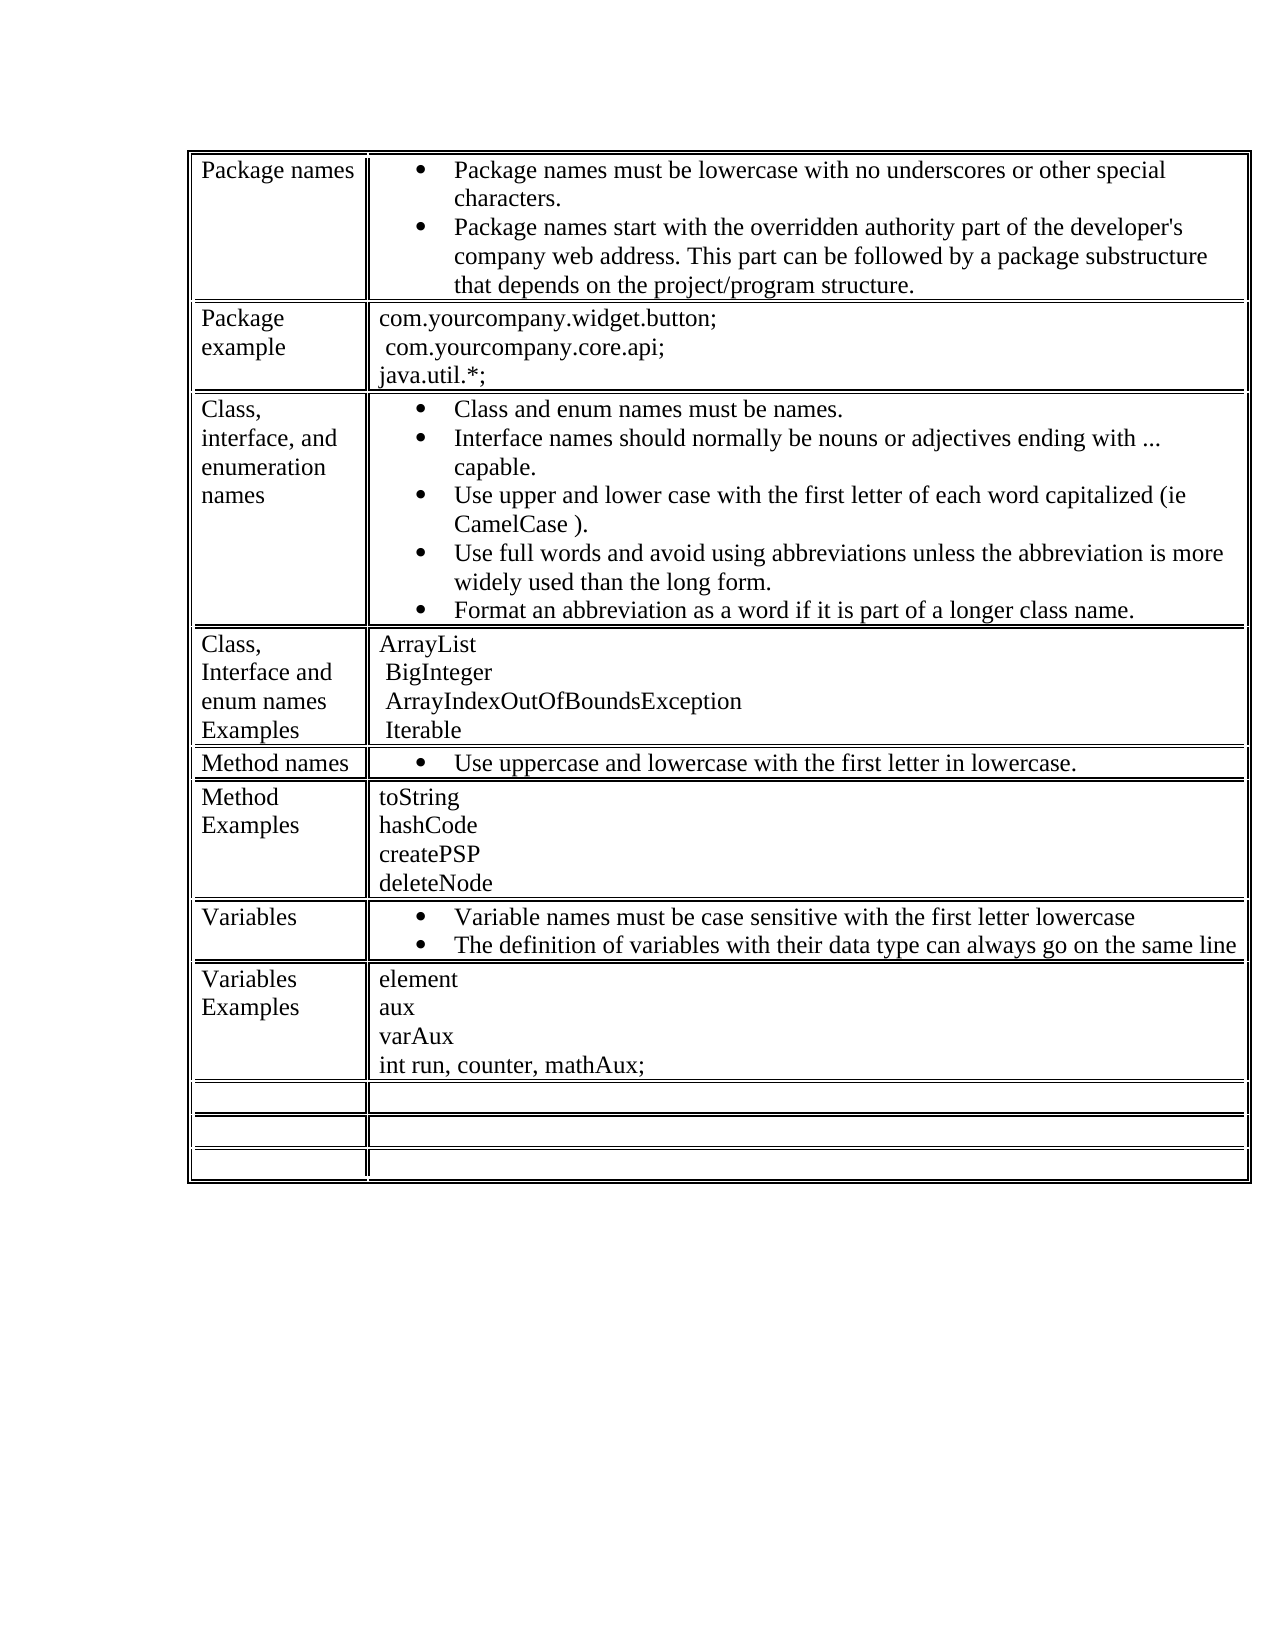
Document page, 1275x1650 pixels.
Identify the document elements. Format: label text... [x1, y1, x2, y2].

table_cell ArrayList BigInteger ArrayIndexOutOfBoundsException Iterable [368, 624, 1249, 744]
table_cell [368, 1079, 1249, 1112]
table_cell Class, Interface and enum names Examples [190, 624, 368, 744]
table_cell [190, 1079, 368, 1112]
table_cell Method names [190, 744, 368, 777]
table_cell element aux varAux int run, counter, mathAux; [368, 959, 1249, 1079]
table_cell Class and enum names must be names. Interface names should normally be nouns or adjectives ending with ... capable. Use upper and lower case with the first letter of each word capitalized (ie CamelCase ). Use full words and avoid using abbreviations unless the abbreviation is more widely used than the long form. Format an abbreviation as a word if it is part of a longer class name. [368, 389, 1249, 624]
table_cell Variable names must be case sensitive with the first letter lowercase The definition of variables with their data type can always go on the same line [368, 897, 1249, 959]
table_cell Package names [190, 152, 368, 298]
table_cell Variables Examples [190, 959, 368, 1079]
table_cell [368, 1112, 1249, 1146]
table_cell toString hashCode createPSP deleteNode [368, 777, 1249, 897]
table_cell Variables [190, 897, 368, 959]
table_cell Package example [190, 299, 368, 389]
table_cell Use uppercase and lowercase with the first letter in lowercase. [368, 744, 1249, 777]
table_cell Package names must be lowercase with no underscores or other special characters. Package names start with the overridden authority part of the developer's company web address. This part can be followed by a package substructure that depends on the project/program structure. [368, 154, 1247, 298]
table_cell [190, 1146, 368, 1179]
table_cell Method Examples [190, 777, 368, 897]
table_cell [368, 1146, 1249, 1179]
table_cell Class, interface, and enumeration names [190, 389, 368, 624]
table_cell com.yourcompany.widget.button; com.yourcompany.core.api; java.util.*; [368, 299, 1249, 389]
table_cell [190, 1112, 368, 1146]
